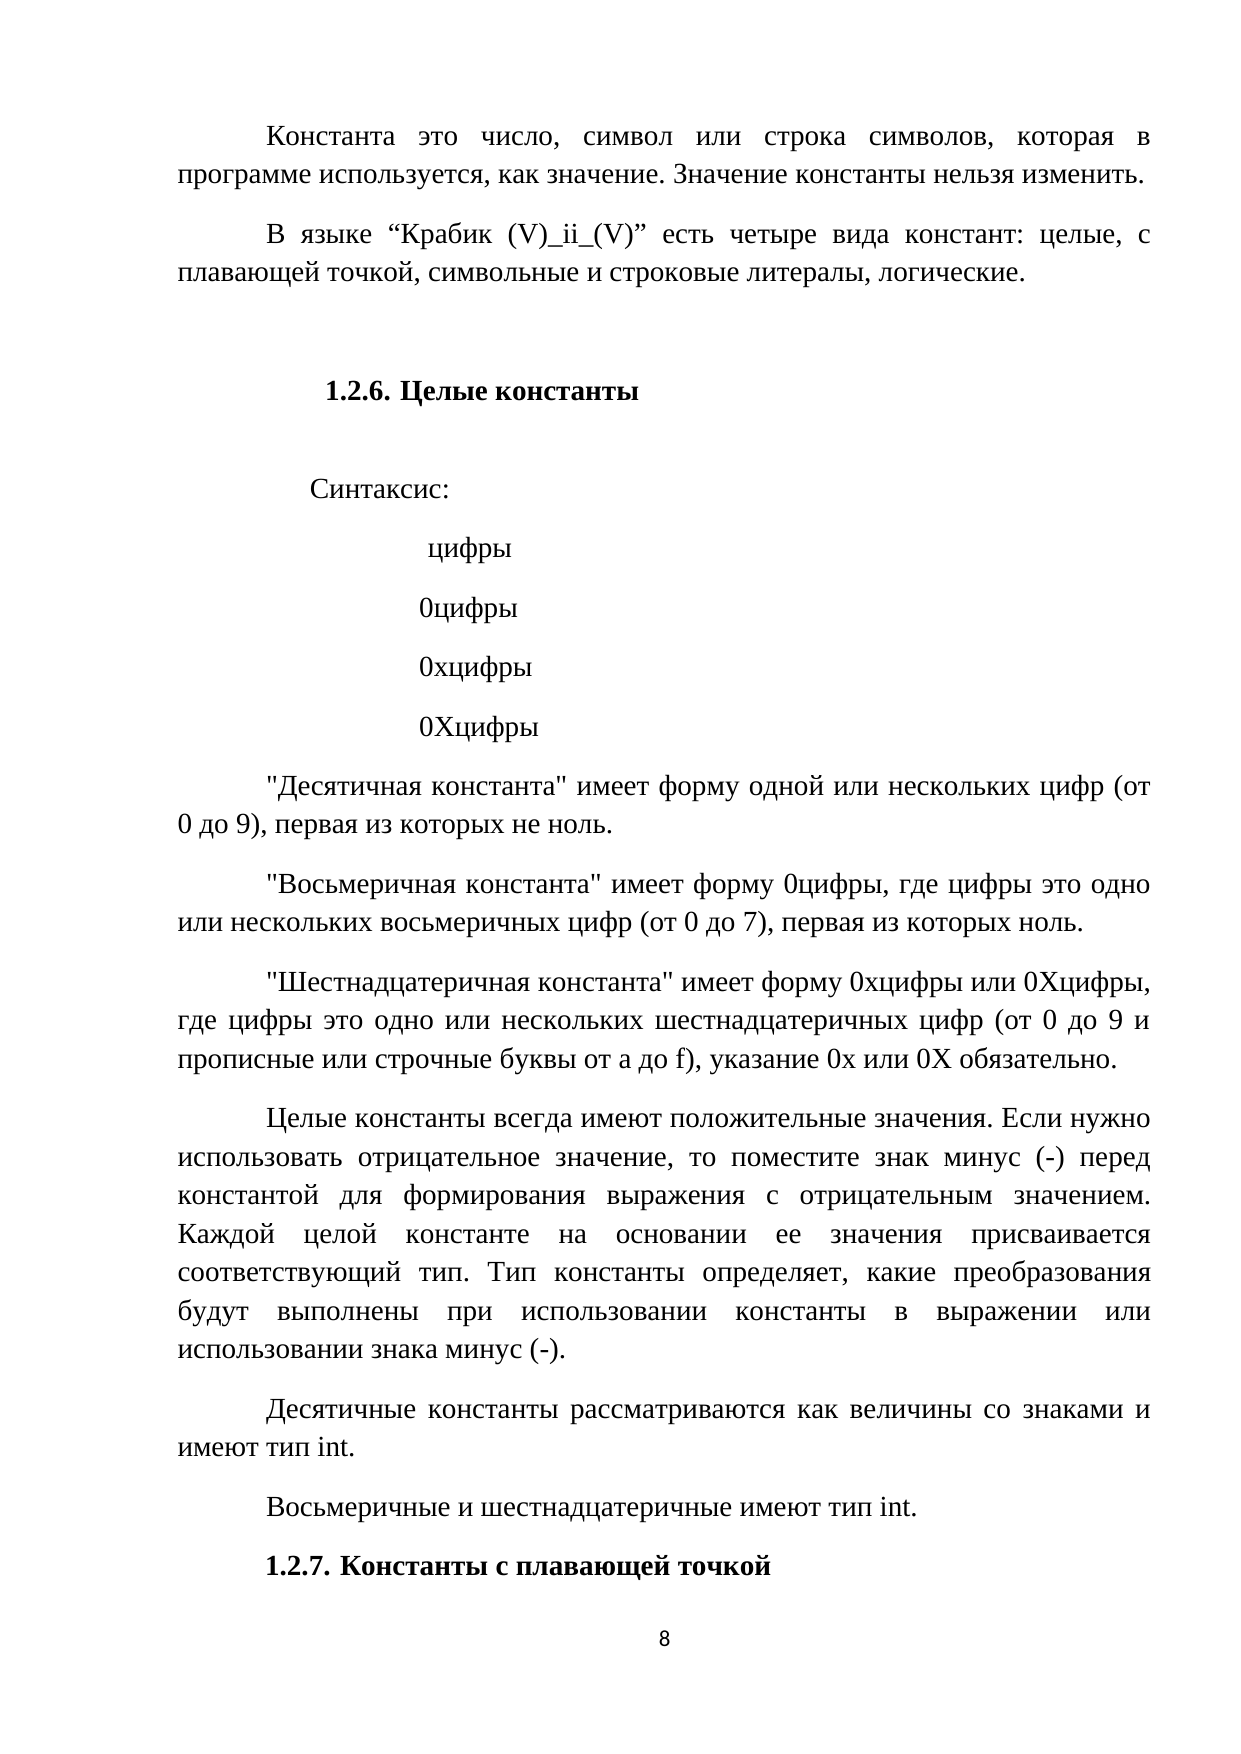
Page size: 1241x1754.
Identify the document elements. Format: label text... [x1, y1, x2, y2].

text 0xцифры [177, 649, 1152, 683]
text 0Xцифры [177, 709, 1152, 742]
list Константы с плавающей точкой [265, 1548, 1152, 1582]
list Целые константы [325, 373, 1152, 407]
text 0цифры [177, 590, 1152, 623]
text "Восьмеричная константа" имеет форму 0цифры, где цифры это одно или нескольких восьмеричных цифр (от 0 до 7), первая из которых ноль. [177, 866, 1152, 938]
text Константа это число, символ или строка символов, которая в программе используется, как значение. Значение константы нельзя изменить. [177, 118, 1152, 190]
text цифры [383, 531, 1152, 564]
text Восьмеричные и шестнадцатеричные имеют тип int. [177, 1489, 1152, 1522]
text "Шестнадцатеричная константа" имеет форму 0xцифры или 0Xцифры, где цифры это одно или нескольких шестнадцатеричных цифр (от 0 до 9 и прописные или строчные буквы от a до f), указание 0x или 0X обязательно. [177, 964, 1152, 1074]
text Синтаксис: [177, 471, 1152, 505]
text В языке “Крабик (V)_ii_(V)” есть четыре вида констант: целые, с плавающей точкой, символьные и строковые литералы, логические. [177, 216, 1152, 288]
text Десятичные константы рассматриваются как величины со знаками и имеют тип int. [177, 1391, 1152, 1463]
text "Десятичная константа" имеет форму одной или нескольких цифр (от 0 до 9), первая из которых не ноль. [177, 768, 1152, 840]
